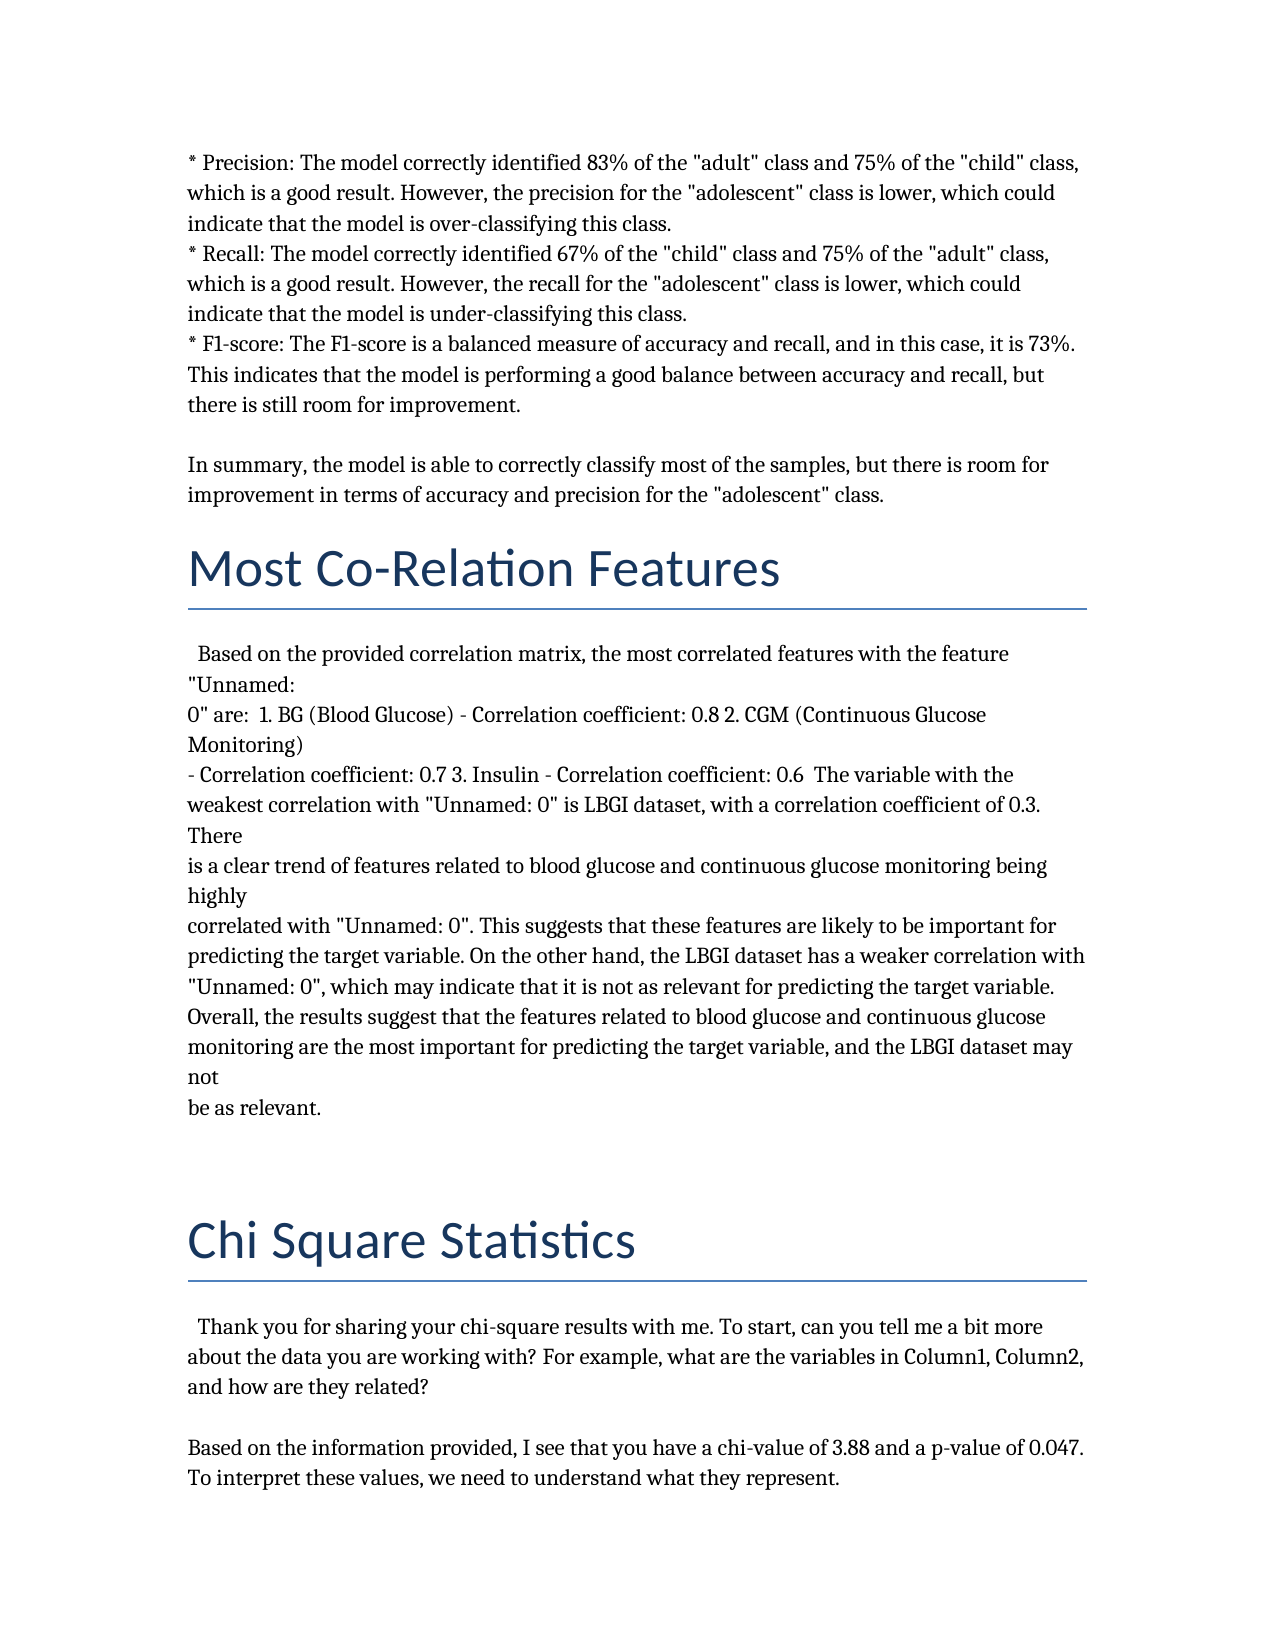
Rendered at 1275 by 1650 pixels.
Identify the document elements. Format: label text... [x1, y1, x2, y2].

text Based on the provided correlation matrix, the most correlated features with the feature "Unnamed: 0" are: 1. BG (Blood Glucose) - Correlation coefficient: 0.8 2. CGM (Continuous Glucose Monitoring) - Correlation coefficient: 0.7 3. Insulin - Correlation coefficient: 0.6 The variable with the weakest correlation with "Unnamed: 0" is LBGI dataset, with a correlation coefficient of 0.3. There is a clear trend of features related to blood glucose and continuous glucose monitoring being highly correlated with "Unnamed: 0". This suggests that these features are likely to be important for predicting the target variable. On the other hand, the LBGI dataset has a weaker correlation with "Unnamed: 0", which may indicate that it is not as relevant for predicting the target variable. Overall, the results suggest that the features related to blood glucose and continuous glucose monitoring are the most important for predicting the target variable, and the LBGI dataset may not be as relevant. [187, 641, 1087, 1181]
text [187, 150, 1087, 509]
title Chi Square Statistics [187, 1206, 1087, 1282]
title Most Co-Relation Features [187, 533, 1087, 610]
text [187, 1313, 1087, 1491]
